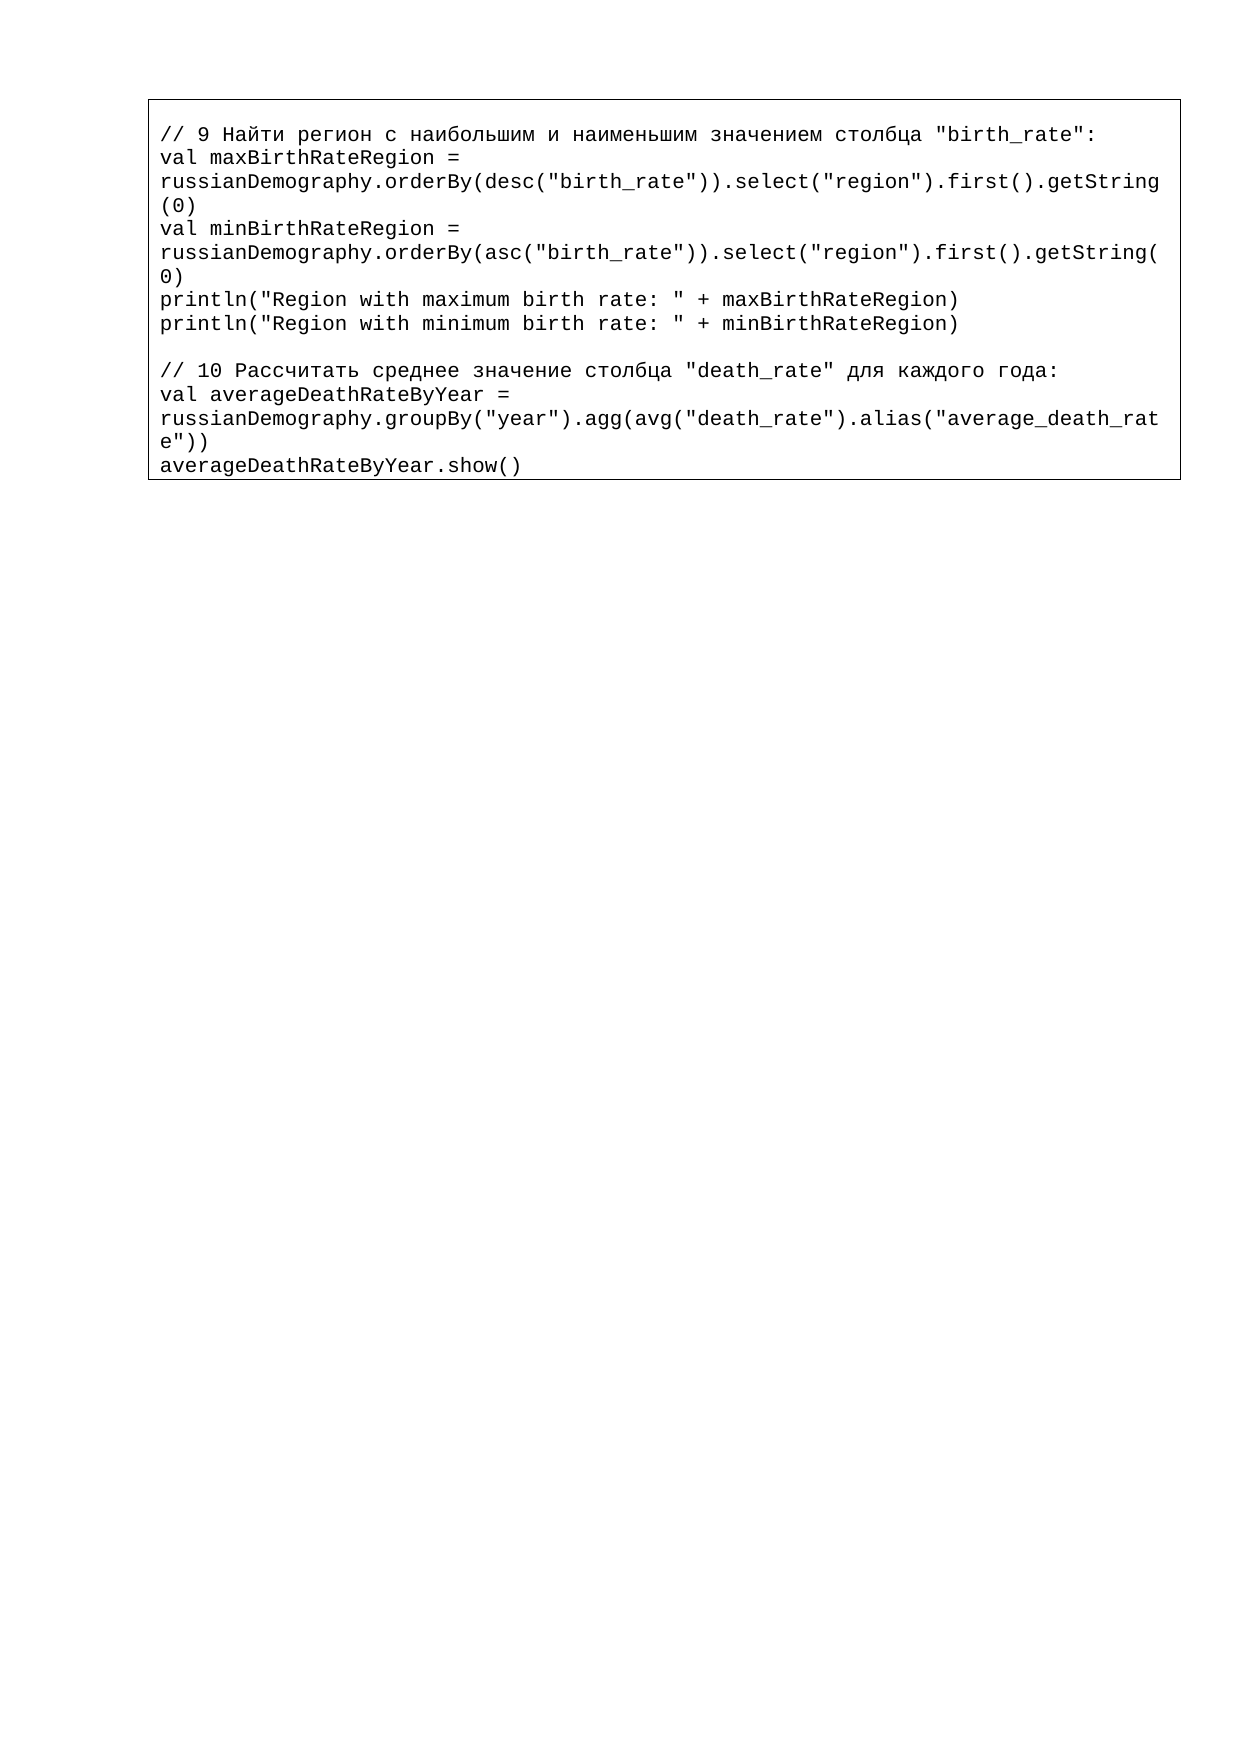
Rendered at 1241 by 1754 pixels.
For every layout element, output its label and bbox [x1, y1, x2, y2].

table_header [149, 100, 1180, 478]
